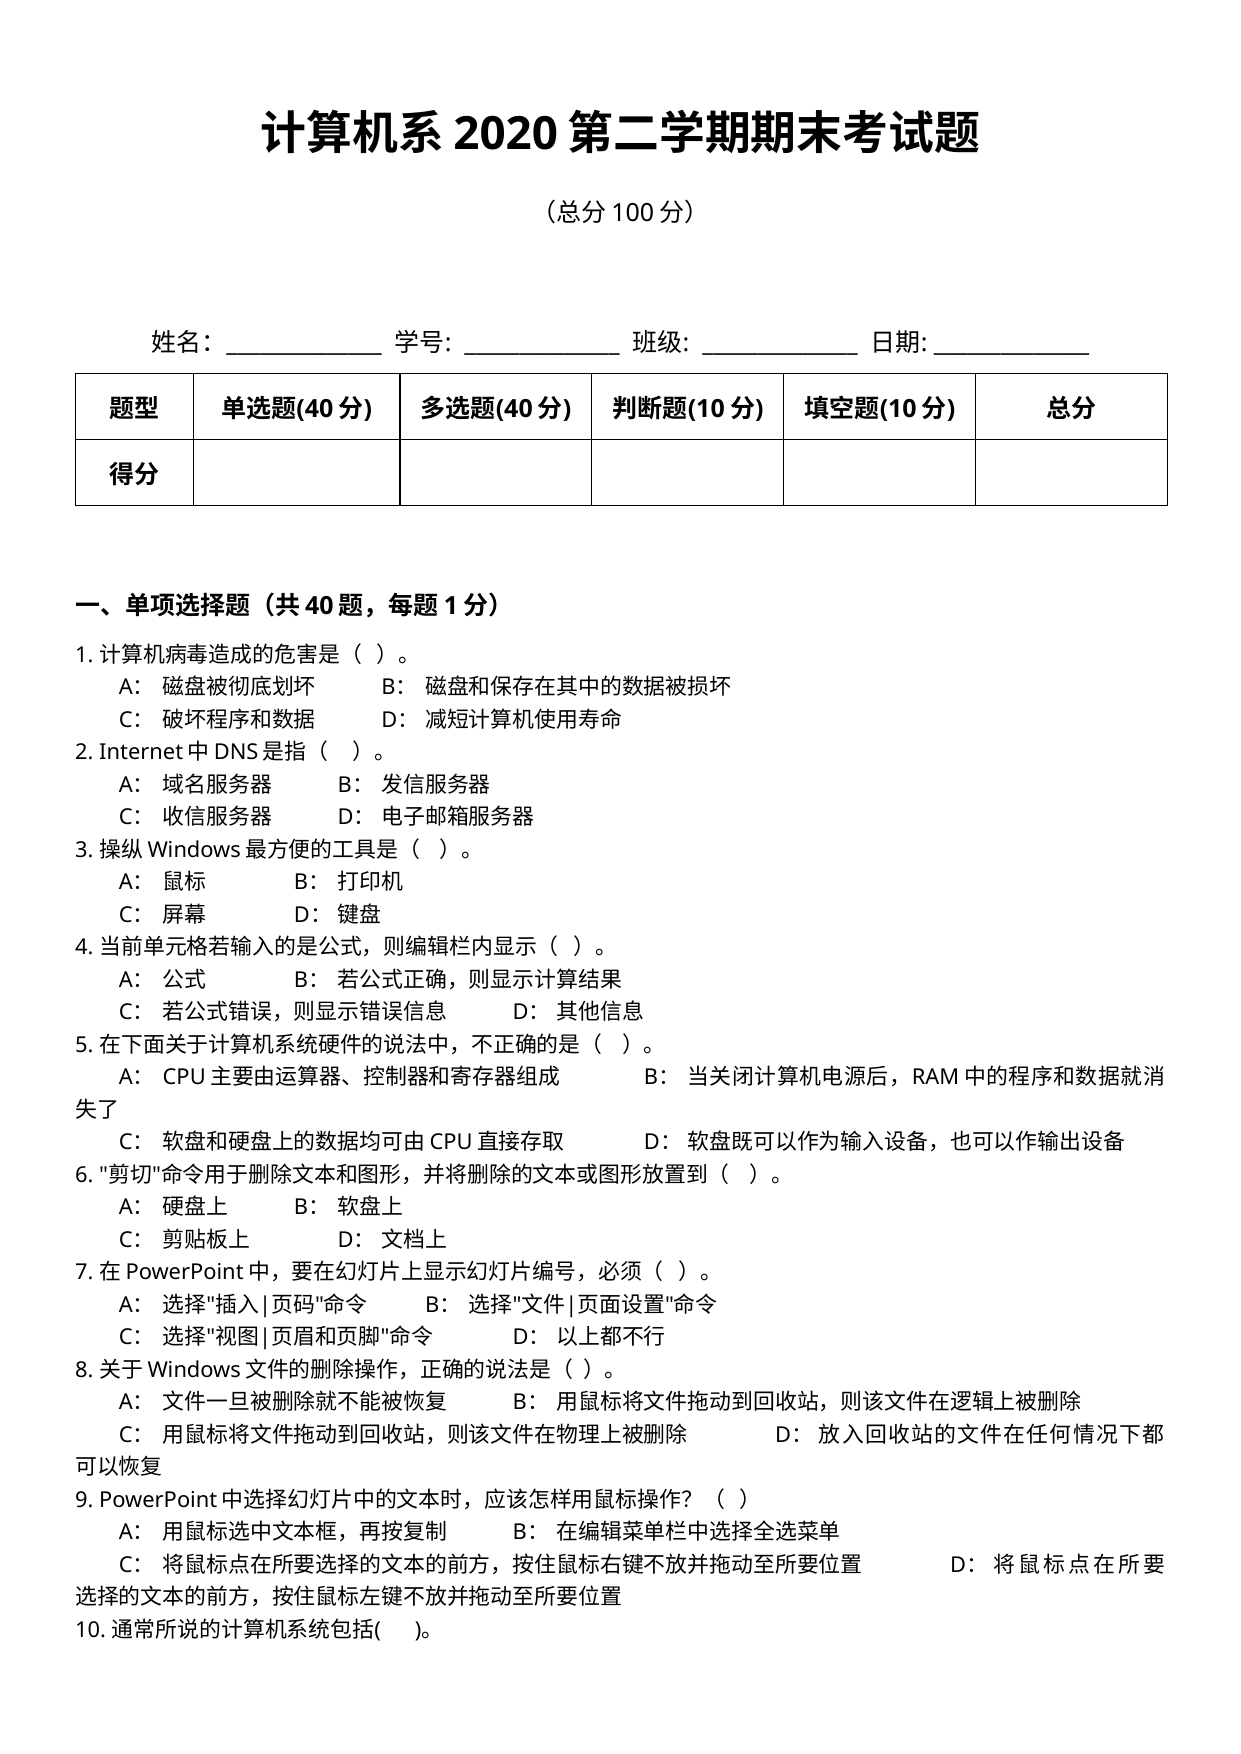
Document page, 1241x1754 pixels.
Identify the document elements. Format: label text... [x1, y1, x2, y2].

text 计算机系2020第二学期期末考试题 [75, 81, 1165, 178]
text C： 将鼠标点在所要选择的文本的前方，按住鼠标右键不放并拖动至所要位置 D： 将鼠标点在所要选择的文本的前方，按住鼠标左键不放并拖动至所要位置 [75, 1546, 1165, 1611]
text C： 破坏程序和数据 D： 减短计算机使用寿命 [75, 701, 1165, 734]
text A： 域名服务器 B： 发信服务器 [75, 766, 1165, 799]
text （总分100分） [75, 178, 1165, 243]
text 6. "剪切"命令用于删除文本和图形，并将删除的文本或图形放置到（ ）。 [75, 1156, 1165, 1189]
text A： CPU主要由运算器、控制器和寄存器组成 B： 当关闭计算机电源后，RAM中的程序和数据就消失了 [75, 1059, 1165, 1124]
text C： 若公式错误，则显示错误信息 D： 其他信息 [75, 994, 1165, 1026]
text C： 选择"视图|页眉和页脚"命令 D： 以上都不行 [75, 1319, 1165, 1351]
text 1. 计算机病毒造成的危害是（ ）。 [75, 636, 1165, 669]
text A： 用鼠标选中文本框，再按复制 B： 在编辑菜单栏中选择全选菜单 [75, 1514, 1165, 1546]
text C： 用鼠标将文件拖动到回收站，则该文件在物理上被删除 D： 放入回收站的文件在任何情况下都可以恢复 [75, 1416, 1165, 1481]
text 姓名：______________ 学号: ______________ 班级: ______________ 日期: ______________ [75, 308, 1165, 373]
text C： 软盘和硬盘上的数据均可由CPU直接存取 D： 软盘既可以作为输入设备，也可以作输出设备 [75, 1124, 1165, 1156]
table_header 单选题(40分) [194, 374, 399, 439]
text 10. 通常所说的计算机系统包括( )。 [75, 1611, 1165, 1644]
text A： 鼠标 B： 打印机 [75, 864, 1165, 896]
text C： 屏幕 D： 键盘 [75, 896, 1165, 929]
table_cell [401, 440, 591, 505]
text 9. PowerPoint中选择幻灯片中的文本时，应该怎样用鼠标操作？（ ） [75, 1481, 1165, 1514]
text 8. 关于Windows文件的删除操作，正确的说法是（ ）。 [75, 1351, 1165, 1384]
table_cell [592, 440, 783, 505]
text A： 选择"插入|页码"命令 B： 选择"文件|页面设置"命令 [75, 1286, 1165, 1319]
table_header 总分 [976, 374, 1167, 439]
text 5. 在下面关于计算机系统硬件的说法中，不正确的是（ ）。 [75, 1026, 1165, 1059]
text 4. 当前单元格若输入的是公式，则编辑栏内显示（ ）。 [75, 929, 1165, 961]
text 3. 操纵Windows最方便的工具是（ ）。 [75, 831, 1165, 864]
text C： 剪贴板上 D： 文档上 [75, 1221, 1165, 1254]
text A： 公式 B： 若公式正确，则显示计算结果 [75, 961, 1165, 994]
text C： 收信服务器 D： 电子邮箱服务器 [75, 799, 1165, 831]
text 一、单项选择题（共40题，每题1分） [75, 571, 1165, 636]
table_header 题型 [76, 374, 193, 439]
text A： 文件一旦被删除就不能被恢复 B： 用鼠标将文件拖动到回收站，则该文件在逻辑上被删除 [75, 1384, 1165, 1416]
table_header 多选题(40分) [401, 374, 591, 439]
table_header 填空题(10分) [784, 374, 975, 439]
text A： 磁盘被彻底划坏 B： 磁盘和保存在其中的数据被损坏 [75, 669, 1165, 701]
text A： 硬盘上 B： 软盘上 [75, 1189, 1165, 1221]
table_cell [194, 440, 399, 505]
table_cell 得分 [76, 440, 193, 505]
text 2. Internet中DNS是指（ ）。 [75, 734, 1165, 766]
table_cell [784, 440, 975, 505]
table_cell [976, 440, 1167, 505]
text 7. 在PowerPoint中，要在幻灯片上显示幻灯片编号，必须（ ）。 [75, 1254, 1165, 1286]
table_header 判断题(10分) [592, 374, 783, 439]
